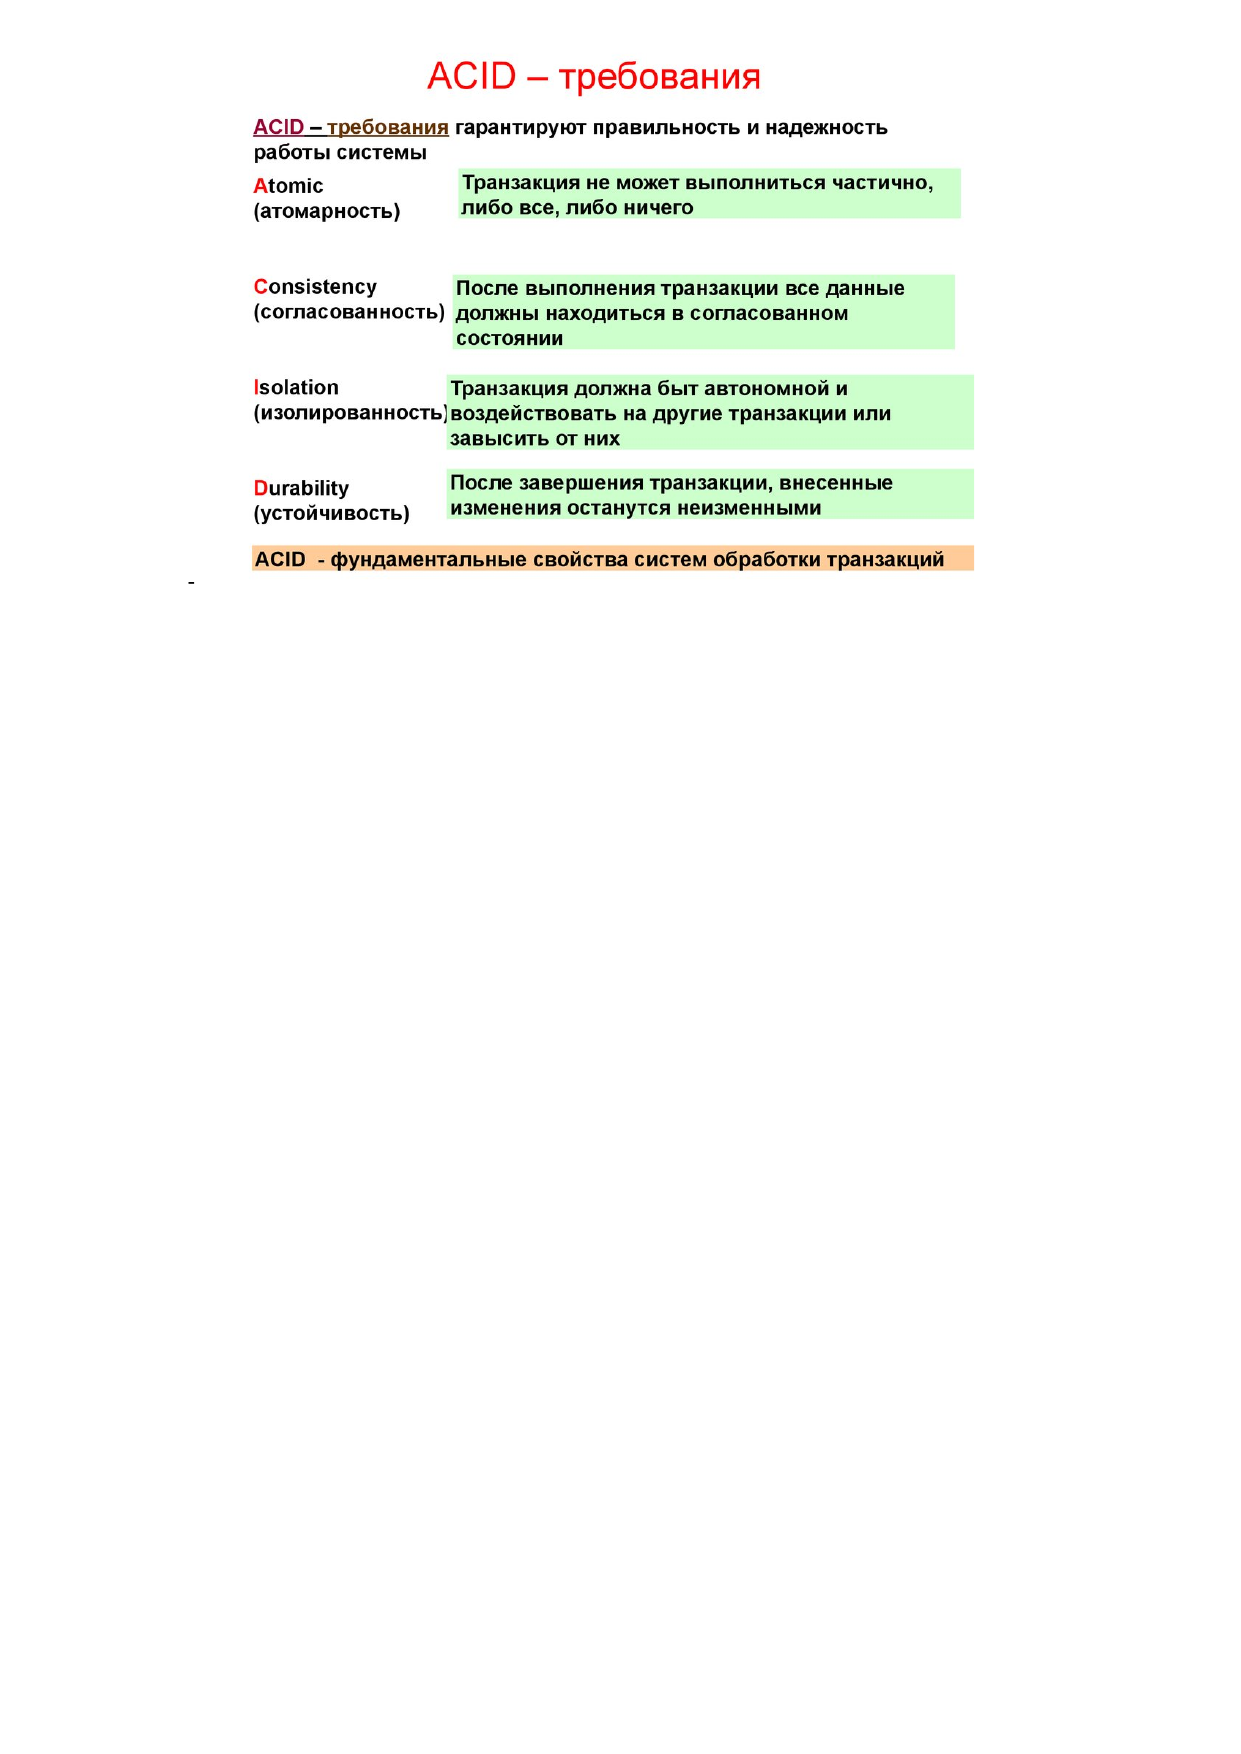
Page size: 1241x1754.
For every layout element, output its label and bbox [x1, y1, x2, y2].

picture [225, 29, 975, 590]
